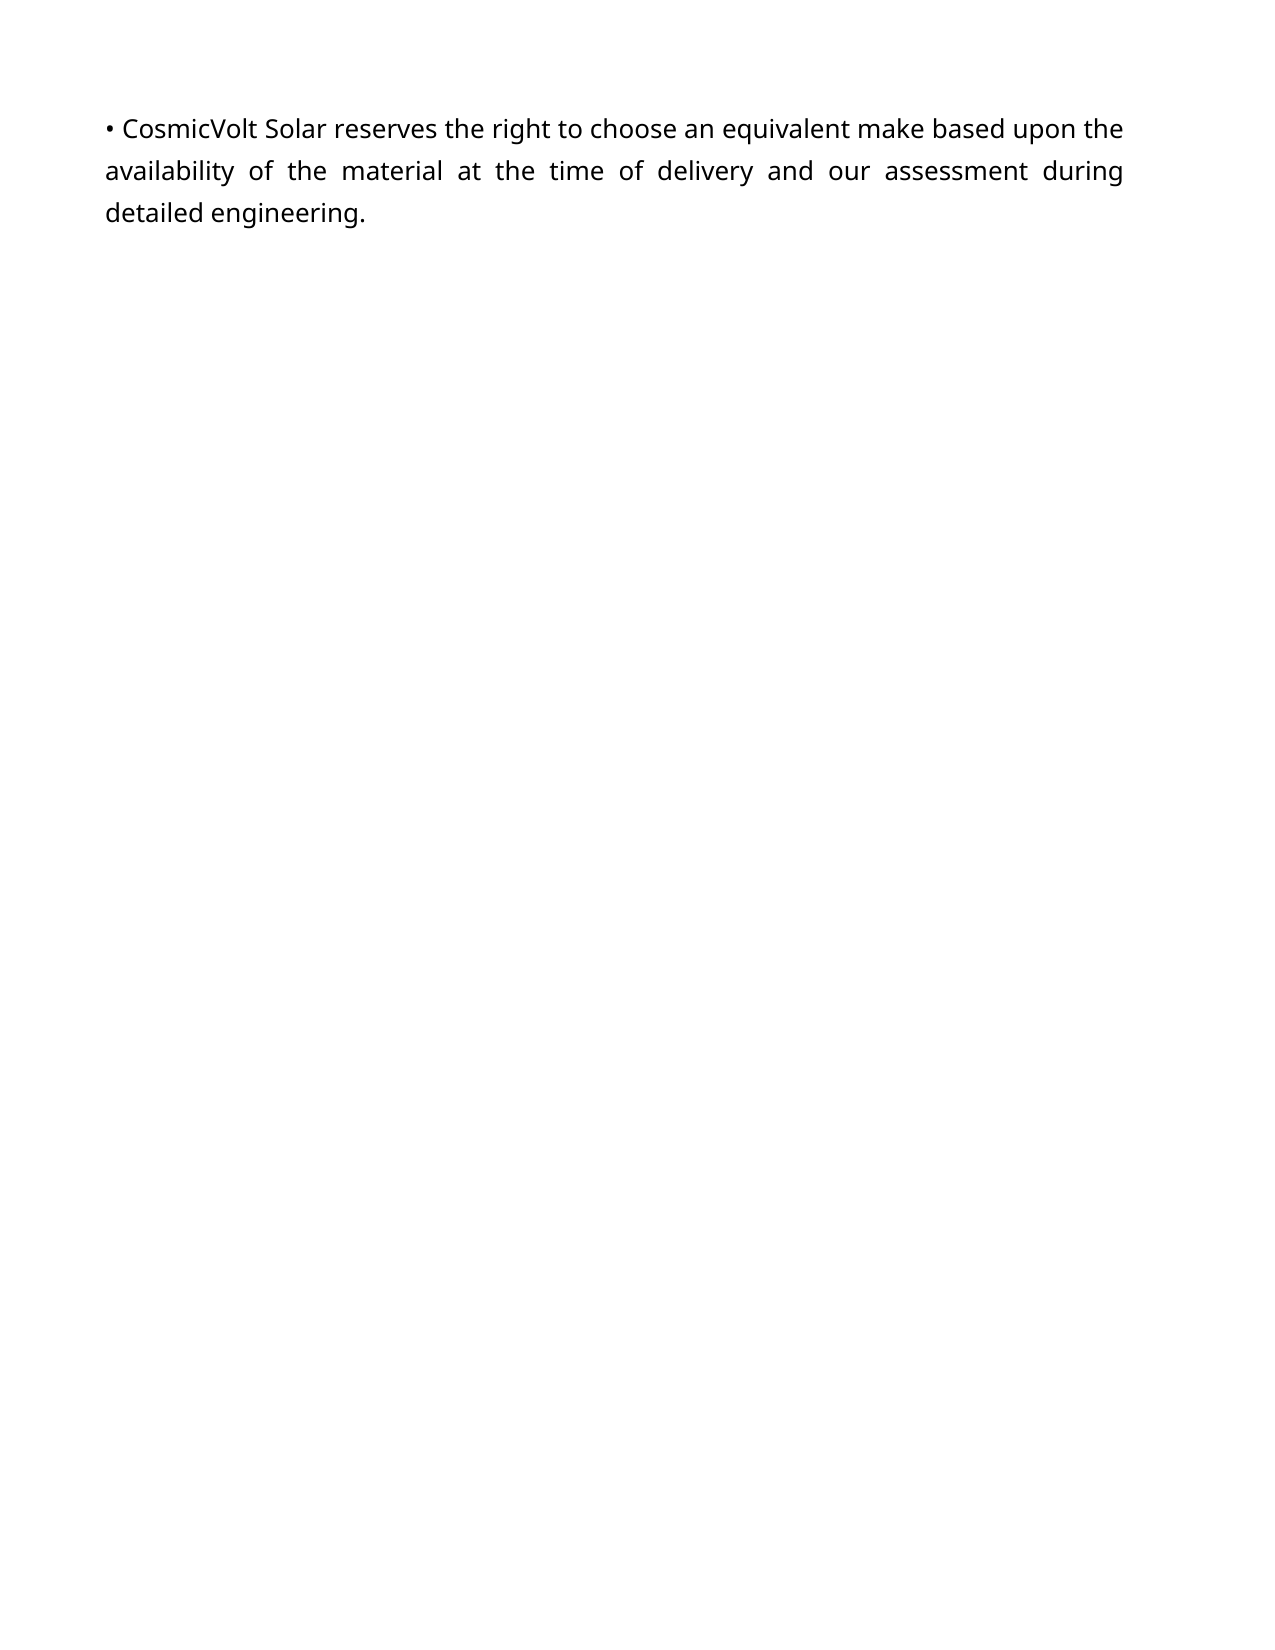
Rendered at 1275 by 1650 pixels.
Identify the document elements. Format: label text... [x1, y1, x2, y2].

text • CosmicVolt Solar reserves the right to choose an equivalent make based upon the availability of the material at the time of delivery and our assessment during detailed engineering. [105, 105, 1125, 230]
